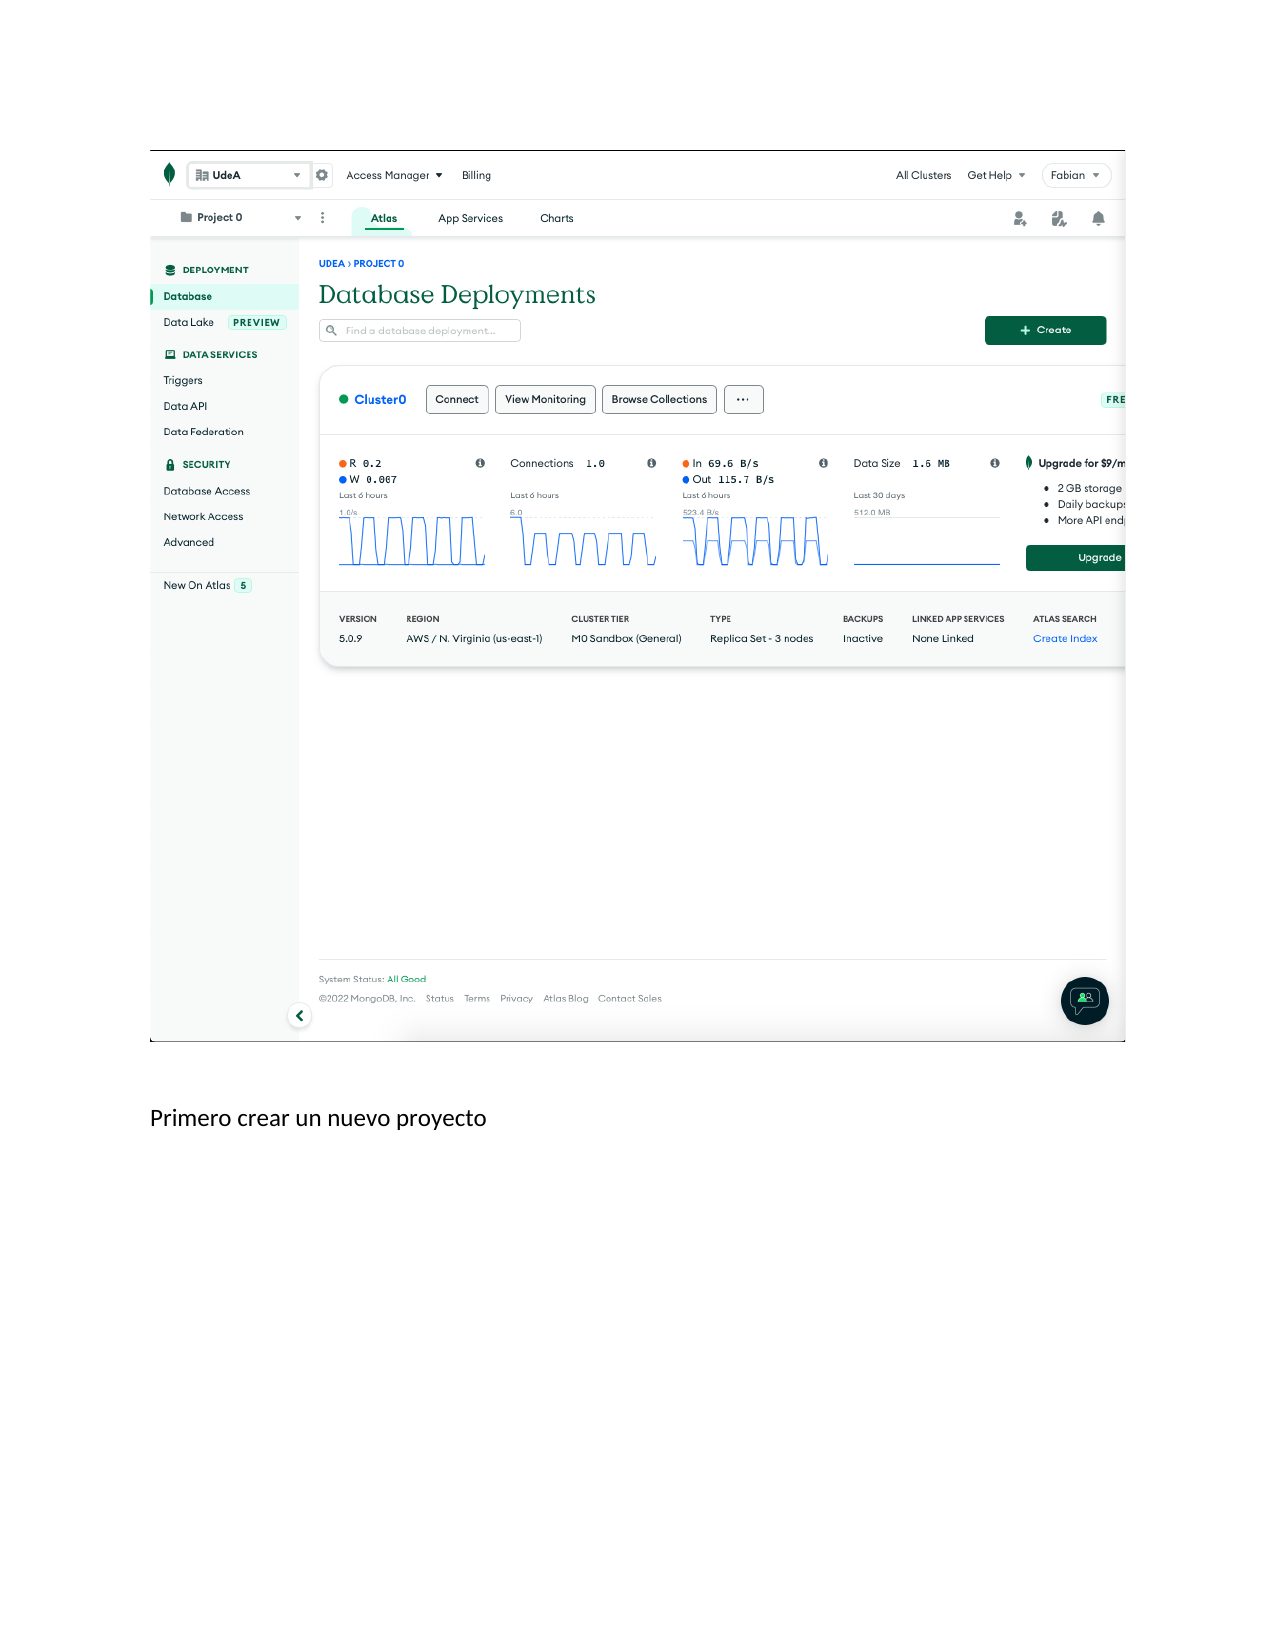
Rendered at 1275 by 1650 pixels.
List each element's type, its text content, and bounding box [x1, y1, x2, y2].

picture [150, 150, 1125, 1042]
text Primero crear un nuevo proyecto [150, 1102, 1125, 1133]
